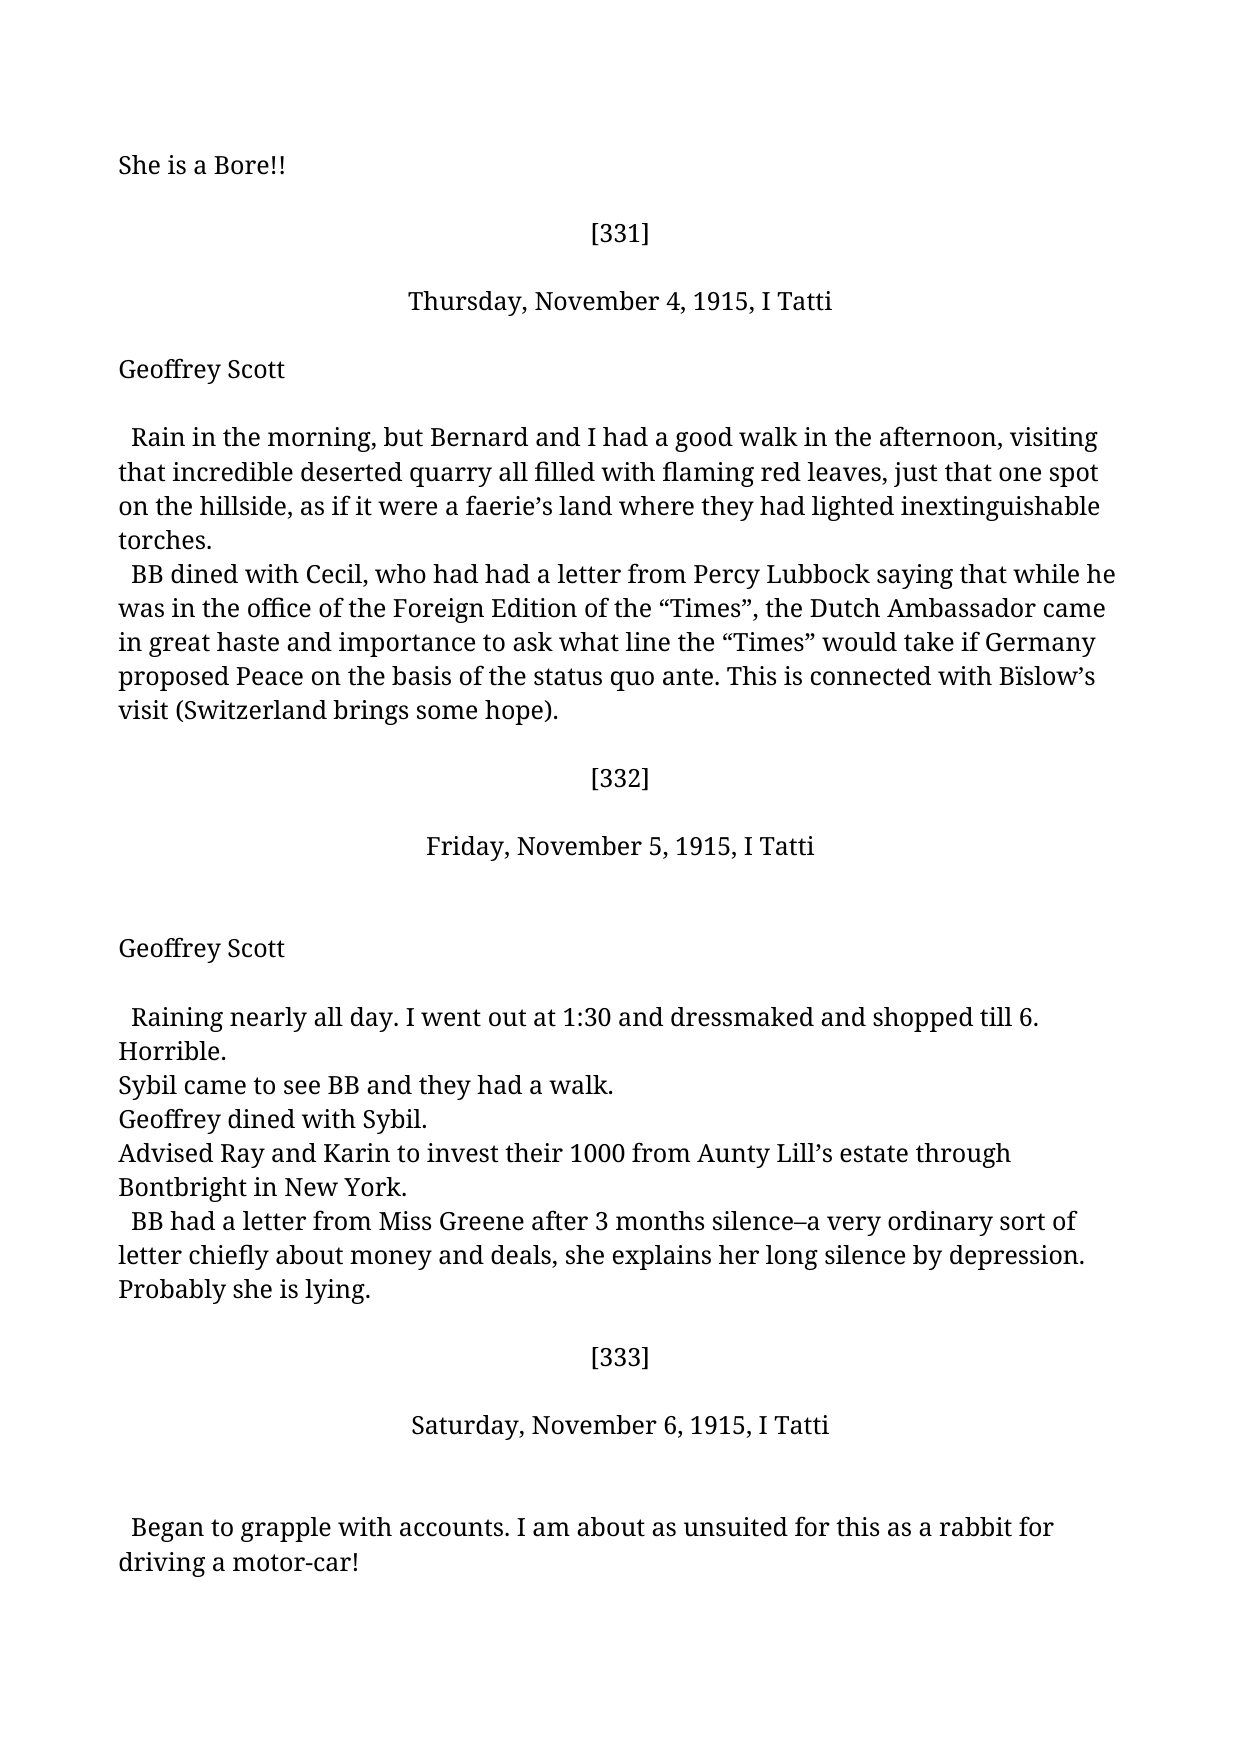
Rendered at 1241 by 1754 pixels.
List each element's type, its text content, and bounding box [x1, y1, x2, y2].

text Thursday, November 4, 1915, I Tatti [118, 284, 1122, 318]
text [331] [118, 216, 1122, 250]
text Raining nearly all day. I went out at 1:30 and dressmaked and shopped till 6. Horrible. [118, 999, 1122, 1067]
text Sybil came to see BB and they had a walk. [118, 1067, 1122, 1101]
text Friday, November 5, 1915, I Tatti [118, 829, 1122, 863]
text Geoffrey Scott [118, 931, 1122, 965]
text She is a Bore!! [118, 148, 1122, 182]
text Began to grapple with accounts. I am about as unsuited for this as a rabbit for driving a motor-car! [118, 1510, 1122, 1578]
text Geoffrey dined with Sybil. [118, 1101, 1122, 1135]
text Saturday, November 6, 1915, I Tatti [118, 1408, 1122, 1442]
text BB had a letter from Miss Greene after 3 months silence–a very ordinary sort of letter chiefly about money and deals, she explains her long silence by depression. Probably she is lying. [118, 1203, 1122, 1306]
text [332] [118, 761, 1122, 795]
text Advised Ray and Karin to invest their 1000 from Aunty Lill’s estate through Bontbright in New York. [118, 1135, 1122, 1203]
text Geoffrey Scott [118, 352, 1122, 386]
text Rain in the morning, but Bernard and I had a good walk in the afternoon, visiting that incredible deserted quarry all filled with flaming red leaves, just that one spot on the hillside, as if it were a faerie’s land where they had lighted inextinguishable torches. [118, 420, 1122, 556]
text [333] [118, 1340, 1122, 1374]
text BB dined with Cecil, who had had a letter from Percy Lubbock saying that while he was in the office of the Foreign Edition of the “Times”, the Dutch Ambassador came in great haste and importance to ask what line the “Times” would take if Germany proposed Peace on the basis of the status quo ante. This is connected with Bïslow’s visit (Switzerland brings some hope). [118, 556, 1122, 727]
